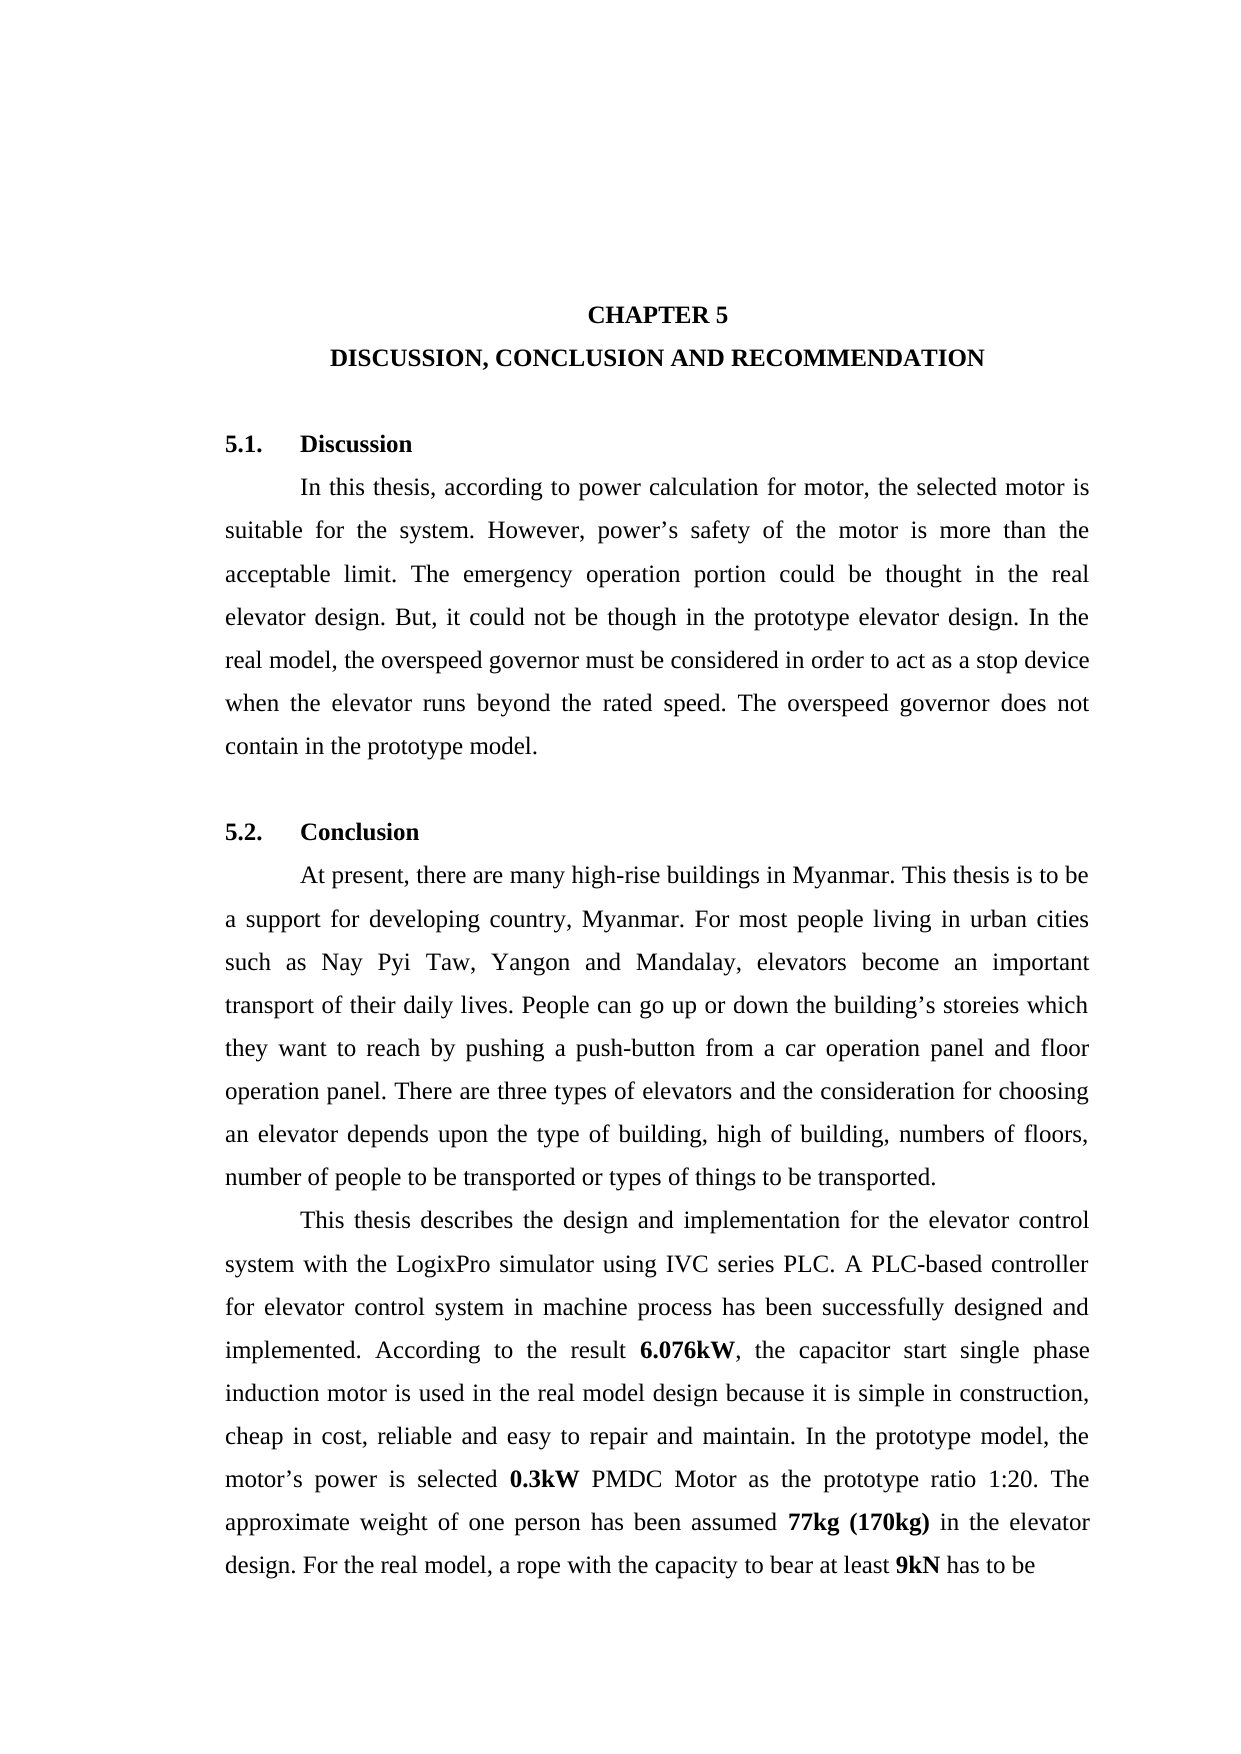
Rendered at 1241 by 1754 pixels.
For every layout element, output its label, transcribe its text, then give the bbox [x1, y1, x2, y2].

text This thesis describes the design and implementation for the elevator control system with the LogixPro simulator using IVC series PLC. A PLC-based controller for elevator control system in machine process has been successfully designed and implemented. According to the result 6.076kW, the capacitor start single phase induction motor is used in the real model design because it is simple in construction, cheap in cost, reliable and easy to repair and maintain. In the prototype model, the motor’s power is selected 0.3kW PMDC Motor as the prototype ratio 1:20. The approximate weight of one person has been assumed 77kg (170kg) in the elevator design. For the real model, a rope with the capacity to bear at least 9kN has to be [225, 1206, 1090, 1579]
text At present, there are many high-rise buildings in Myanmar. This thesis is to be a support for developing country, Myanmar. For most people living in urban cities such as Nay Pyi Taw, Yangon and Mandalay, elevators become an important transport of their daily lives. People can go up or down the building’s storeies which they want to reach by pushing a push-button from a car operation panel and floor operation panel. There are three types of elevators and the consideration for choosing an elevator depends upon the type of building, high of building, numbers of floors, number of people to be transported or types of things to be transported. [225, 861, 1090, 1191]
text 5.1. Discussion [225, 429, 1090, 458]
text In this thesis, according to power calculation for motor, the selected motor is suitable for the system. However, power’s safety of the motor is more than the acceptable limit. The emergency operation portion could be thought in the real elevator design. But, it could not be though in the prototype elevator design. In the real model, the overspeed governor must be considered in order to act as a stop device when the elevator runs beyond the rated speed. The overspeed governor does not contain in the prototype model. [225, 472, 1090, 760]
text CHAPTER 5 [225, 300, 1090, 329]
text DISCUSSION, CONCLUSION AND RECOMMENDATION [225, 343, 1090, 372]
text 5.2. Conclusion [225, 817, 1090, 846]
